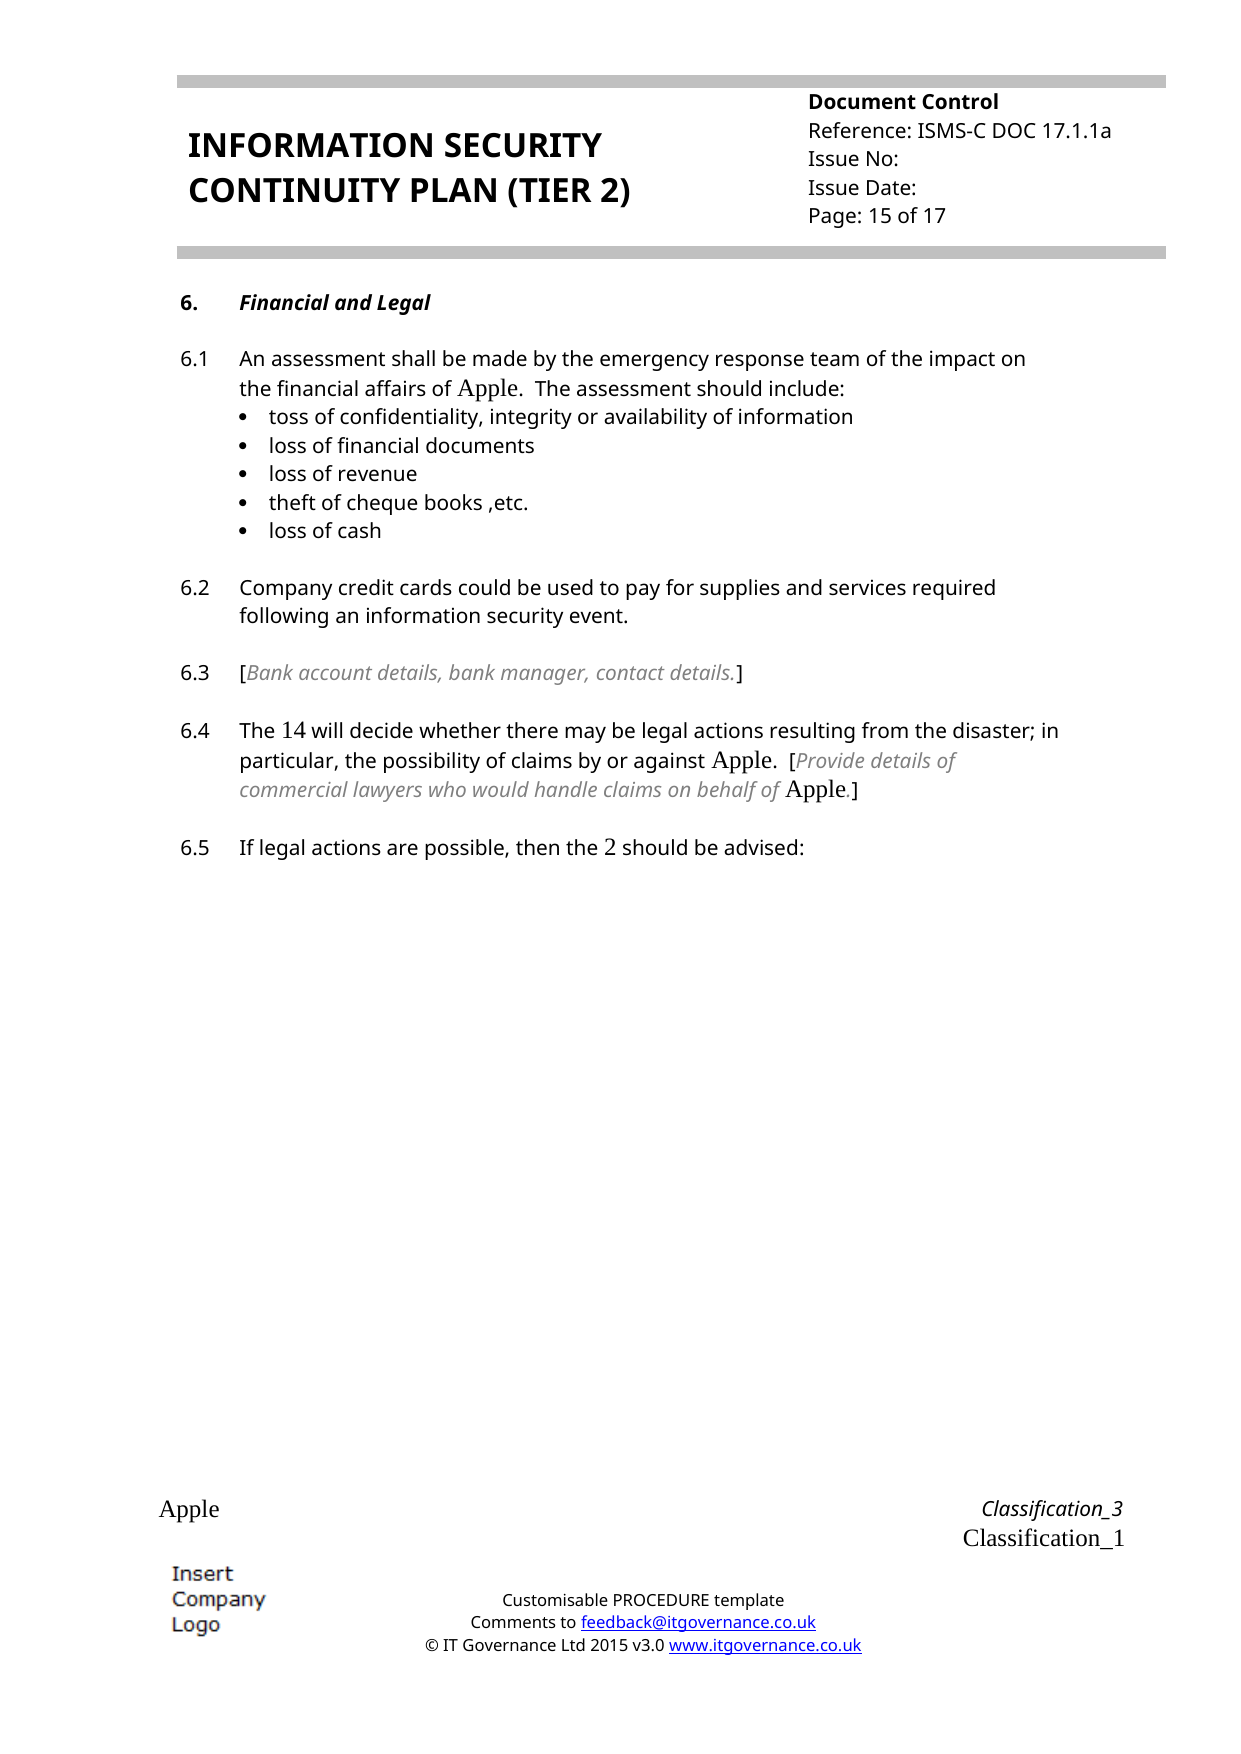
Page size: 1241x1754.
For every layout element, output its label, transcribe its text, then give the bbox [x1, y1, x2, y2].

list The will decide whether there may be legal actions resulting from the disaster; in particular, the possibility of claims by or against . [Provide details of commercial lawyers who would handle claims on behalf of .] [180, 715, 1060, 804]
list Company credit cards could be used to pay for supplies and services required following an information security event. [180, 573, 1060, 630]
list If legal actions are possible, then the should be advised: [180, 832, 1060, 862]
list [Bank account details, bank manager, contact details.] [180, 658, 1060, 687]
list An assessment shall be made by the emergency response team of the impact on the financial affairs of . The assessment should include: [180, 344, 1060, 402]
subtitle Financial and Legal [180, 288, 1060, 316]
list loss of cash [239, 516, 1060, 545]
list loss of financial documents [239, 431, 1060, 459]
list toss of confidentiality, integrity or availability of information [239, 402, 1060, 431]
list loss of revenue [239, 459, 1060, 488]
picture [158, 1551, 293, 1657]
list theft of cheque books ,etc. [239, 488, 1060, 516]
